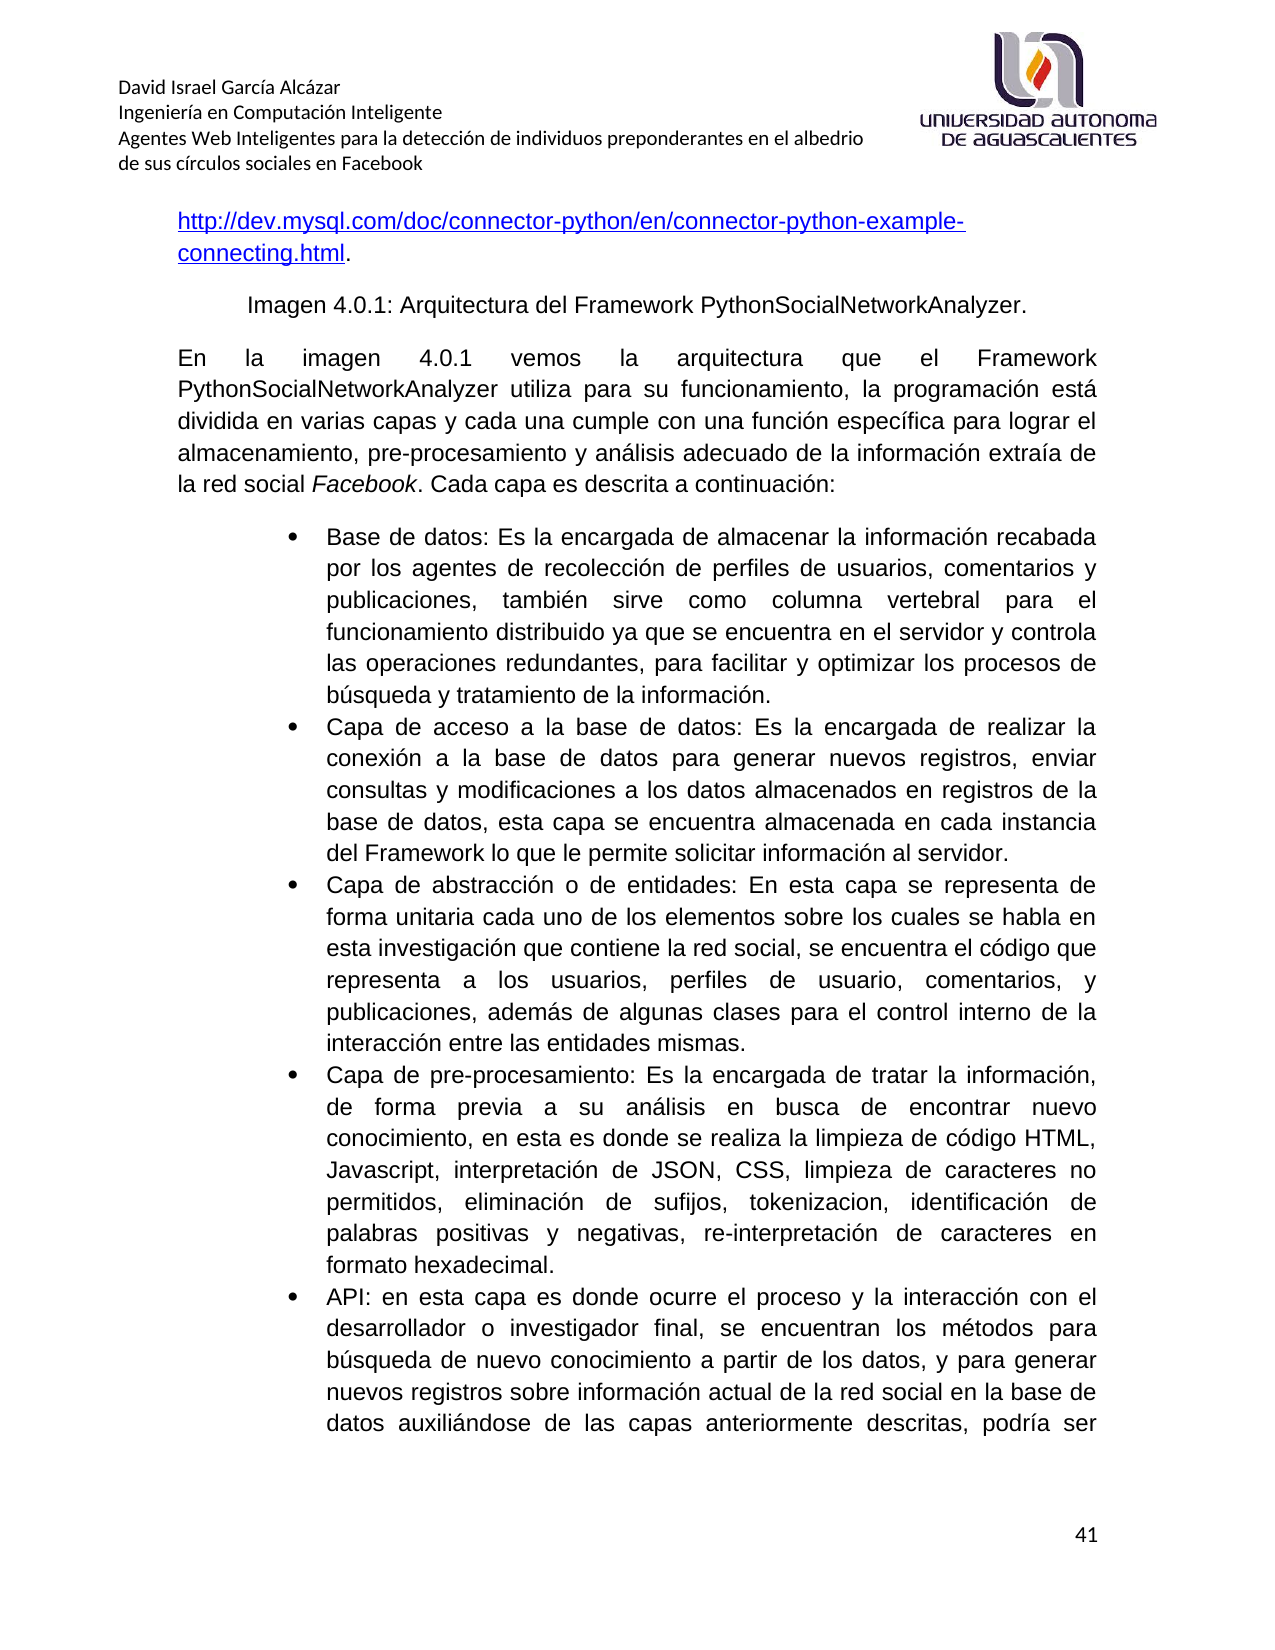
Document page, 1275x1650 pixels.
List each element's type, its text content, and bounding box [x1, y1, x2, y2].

list Capa de abstracción o de entidades: En esta capa se representa de forma unitaria cada uno de los elementos sobre los cuales se habla en esta investigación que contiene la red social, se encuentra el código que representa a los usuarios, perfiles de usuario, comentarios, y publicaciones, además de algunas clases para el control interno de la interacción entre las entidades mismas. [288, 871, 1098, 1057]
text Imagen 4.0.1: Arquitectura del Framework PythonSocialNetworkAnalyzer. [177, 291, 1098, 318]
list Capa de acceso a la base de datos: Es la encargada de realizar la conexión a la base de datos para generar nuevos registros, enviar consultas y modificaciones a los datos almacenados en registros de la base de datos, esta capa se encuentra almacenada en cada instancia del Framework lo que le permite solicitar información al servidor. [288, 713, 1098, 867]
list Base de datos: Es la encargada de almacenar la información recabada por los agentes de recolección de perfiles de usuarios, comentarios y publicaciones, también sirve como columna vertebral para el funcionamiento distribuido ya que se encuentra en el servidor y controla las operaciones redundantes, para facilitar y optimizar los procesos de búsqueda y tratamiento de la información. [288, 523, 1098, 708]
list Capa de pre-procesamiento: Es la encargada de tratar la información, de forma previa a su análisis en busca de encontrar nuevo conocimiento, en esta es donde se realiza la limpieza de código HTML, Javascript, interpretación de JSON, CSS, limpieza de caracteres no permitidos, eliminación de sufijos, tokenizacion, identificación de palabras positivas y negativas, re-interpretación de caracteres en formato hexadecimal. [288, 1061, 1098, 1278]
text En la imagen 4.0.1 vemos la arquitectura que el Framework PythonSocialNetworkAnalyzer utiliza para su funcionamiento, la programación está dividida en varias capas y cada una cumple con una función específica para lograr el almacenamiento, pre-procesamiento y análisis adecuado de la información extraía de la red social Facebook. Cada capa es descrita a continuación: [177, 343, 1098, 498]
picture [920, 32, 1157, 146]
text Fue necesario indagar en la documentación del lenguaje para obtener ayuda sobre las librerías de soporte para peticiones y respuestas desde la Web, que se encuentra disponible en la siguiente URL: https://docs.python.org/3/, al igual que el manejo de los componentes para la conexión a la base de datos en MySQL, que se encuentra disponible en la siguiente URL: http://dev.mysql.com/doc/connector-python/en/connector-python-example-connecting.html. [177, 207, 1098, 266]
